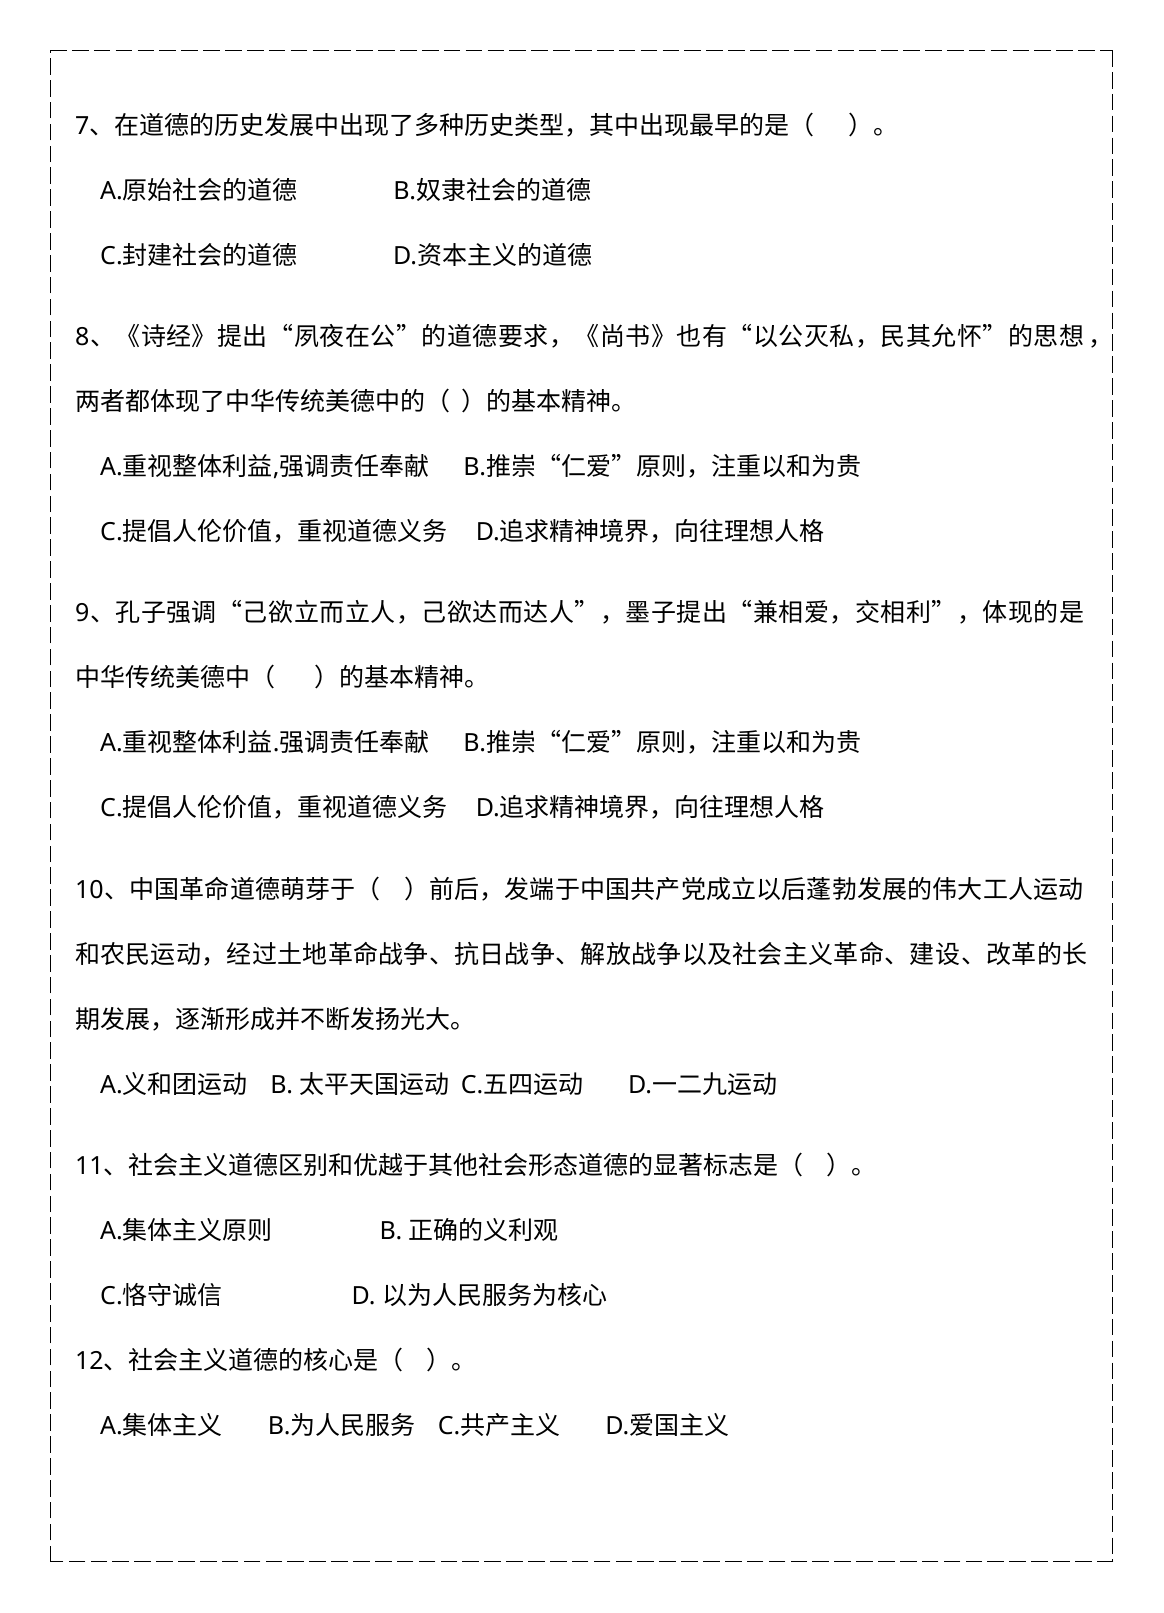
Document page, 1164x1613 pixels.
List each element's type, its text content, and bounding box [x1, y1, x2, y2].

text A.集体主义原则 B. 正确的义利观 [75, 1196, 1088, 1261]
text 10、中国革命道德萌芽于（ ）前后，发端于中国共产党成立以后蓬勃发展的伟大工人运动和农民运动，经过土地革命战争、抗日战争、解放战争以及社会主义革命、建设、改革的长期发展，逐渐形成并不断发扬光大。 [75, 855, 1088, 1050]
text A.集体主义 B.为人民服务 C.共产主义 D.爱国主义 [75, 1391, 1088, 1456]
text 11、社会主义道德区别和优越于其他社会形态道德的显著标志是（ ）。 [75, 1131, 1088, 1196]
text 8、《诗经》提出“夙夜在公”的道德要求，《尚书》也有“以公灭私，民其允怀”的思想，两者都体现了中华传统美德中的（ ）的基本精神。 [75, 302, 1088, 432]
text 9、孔子强调“己欲立而立人，己欲达而达人”，墨子提出“兼相爱，交相利”，体现的是中华传统美德中（ ）的基本精神。 [75, 578, 1088, 708]
text A.义和团运动 B. 太平天国运动 C.五四运动 D.一二九运动 [75, 1050, 1088, 1115]
text 7、在道德的历史发展中出现了多种历史类型，其中出现最早的是（ ）。 [75, 91, 1088, 156]
text A.重视整体利益.强调责任奉献 B.推崇“仁爱”原则，注重以和为贵 [75, 708, 1088, 773]
text A.重视整体利益,强调责任奉献 B.推崇“仁爱”原则，注重以和为贵 [75, 432, 1088, 497]
text C.提倡人伦价值，重视道德义务 D.追求精神境界，向往理想人格 [75, 497, 1088, 562]
text C.恪守诚信 D. 以为人民服务为核心 [75, 1261, 1088, 1326]
text 12、社会主义道德的核心是（ ）。 [75, 1326, 1088, 1391]
text A.原始社会的道德 B.奴隶社会的道德 [75, 156, 1088, 221]
text C.提倡人伦价值，重视道德义务 D.追求精神境界，向往理想人格 [75, 773, 1088, 838]
text C.封建社会的道德 D.资本主义的道德 [75, 221, 1088, 286]
